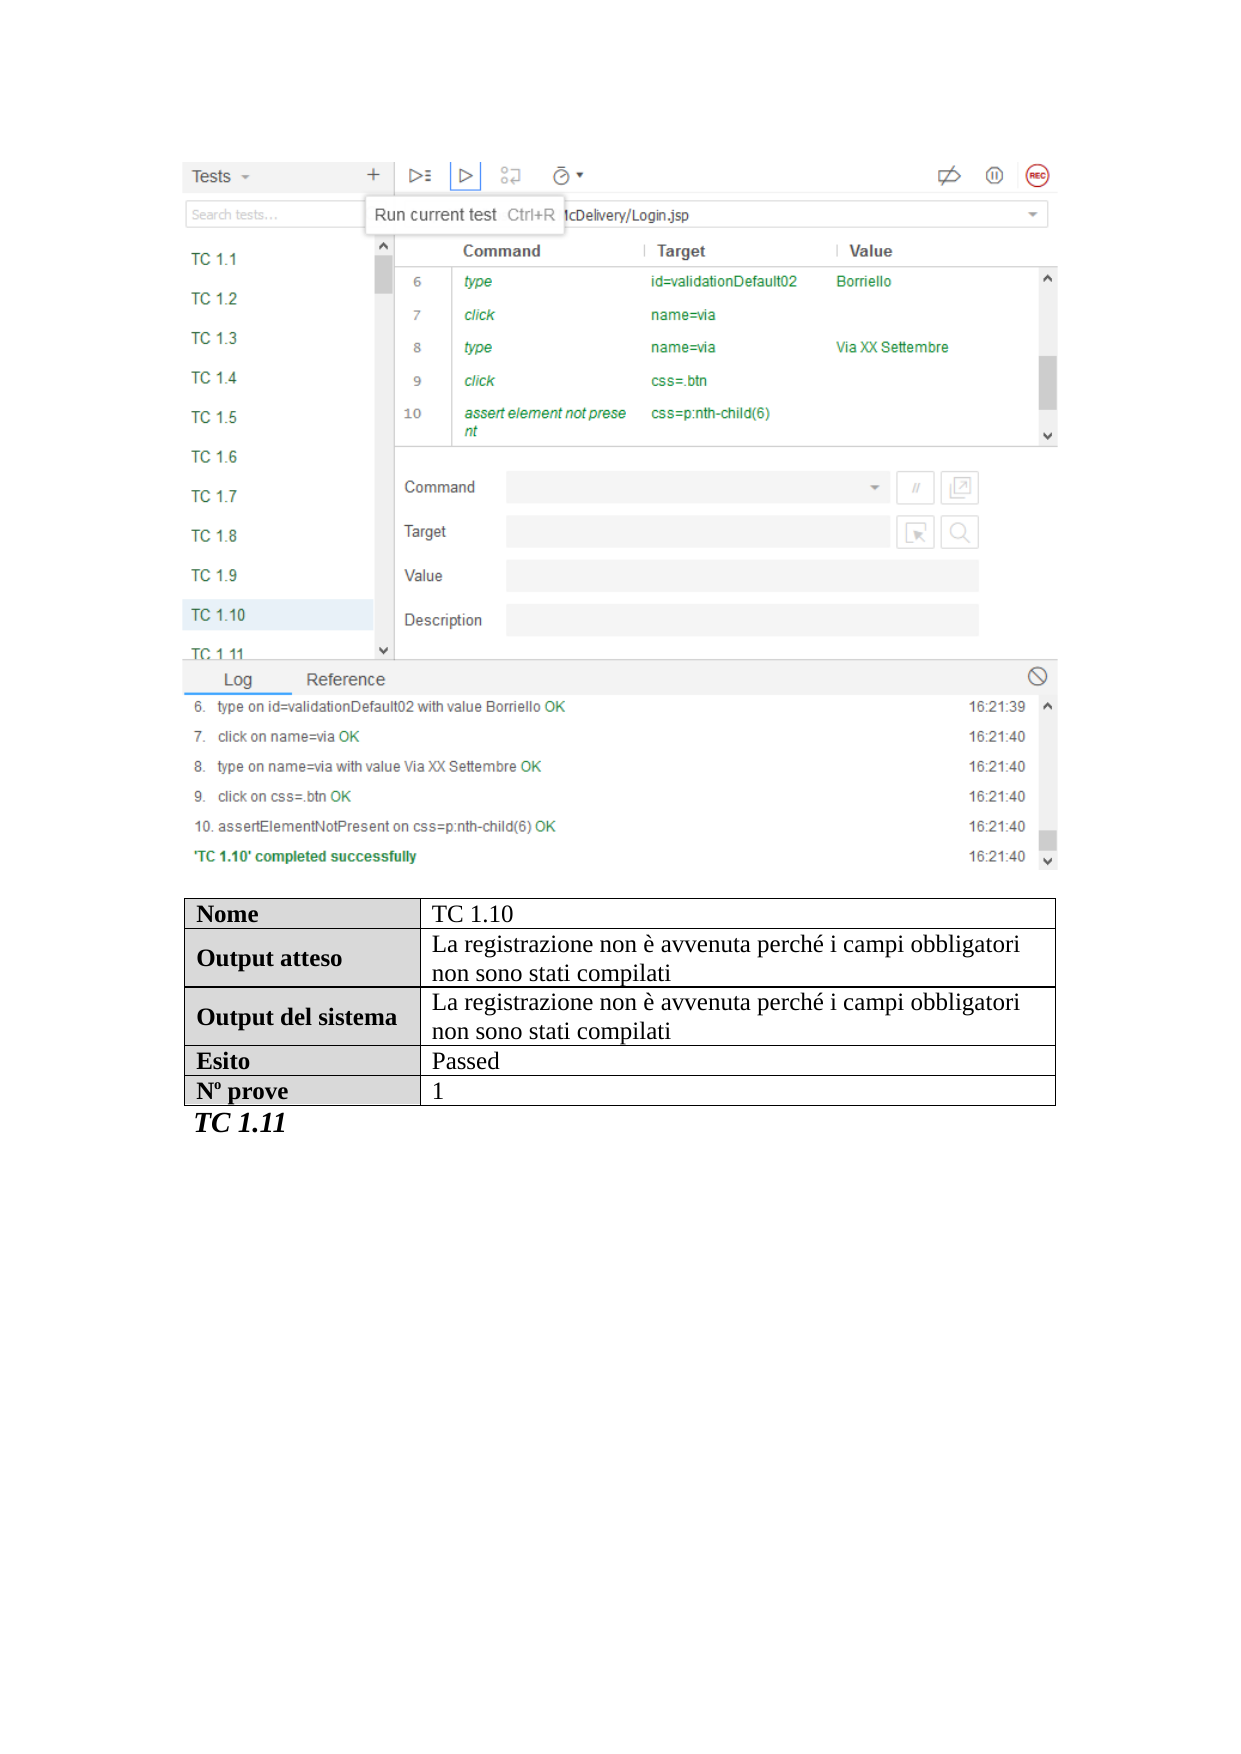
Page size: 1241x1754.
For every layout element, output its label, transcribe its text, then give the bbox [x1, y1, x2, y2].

table_cell La registrazione non è avvenuta perché i campi obbligatori non sono stati compilati [421, 988, 1055, 1045]
table_header Nome [185, 899, 420, 928]
table_cell La registrazione non è avvenuta perché i campi obbligatori non sono stati compilati [421, 929, 1055, 986]
subtitle TC 1.11 [193, 1106, 1122, 1139]
table_header TC 1.10 [421, 899, 1055, 928]
table_cell Passed [421, 1046, 1055, 1075]
table_cell Esito [185, 1046, 420, 1075]
table_cell Output atteso [185, 929, 420, 986]
table_cell 1 [421, 1076, 1055, 1104]
table_cell No prove [185, 1076, 420, 1104]
table_cell Output del sistema [185, 988, 420, 1045]
